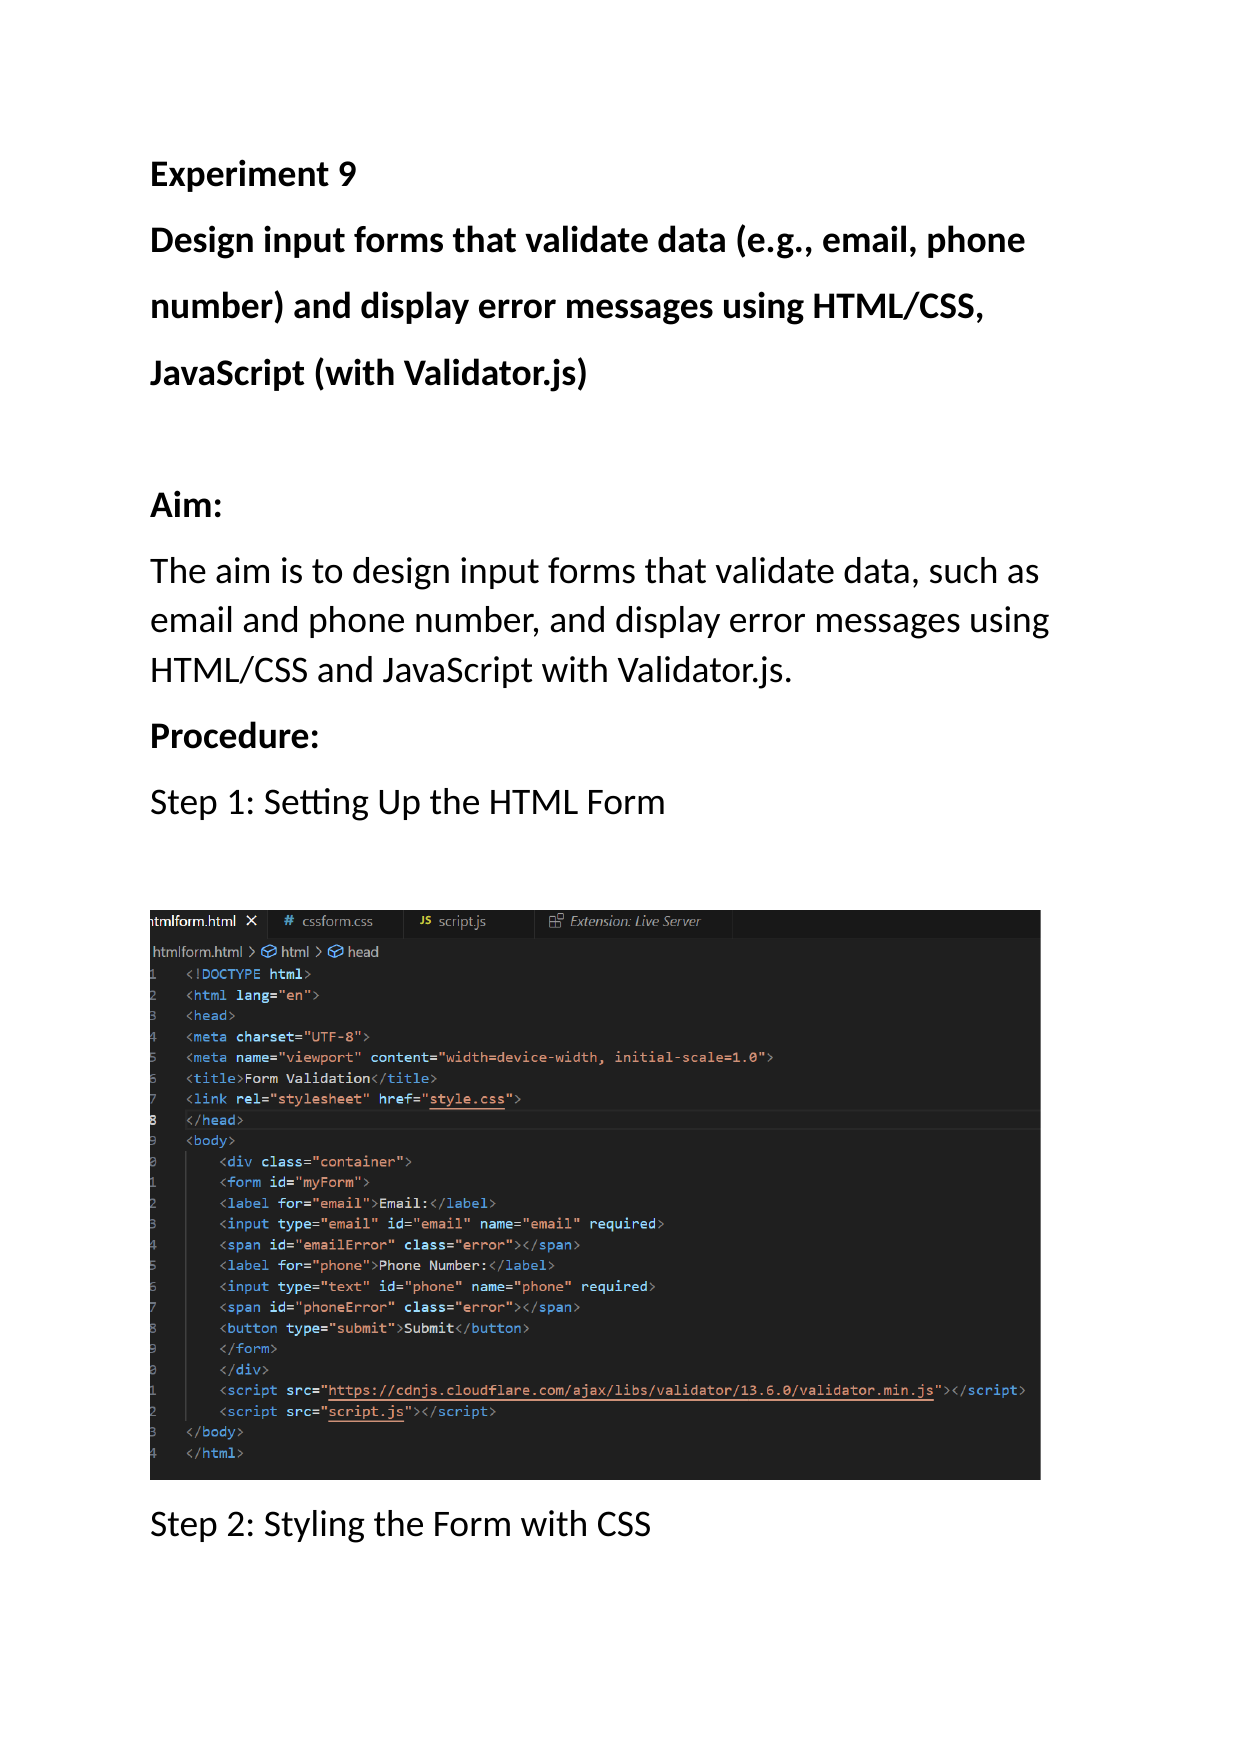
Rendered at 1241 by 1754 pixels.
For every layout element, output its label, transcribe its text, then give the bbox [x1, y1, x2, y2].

text Step 1: Setting Up the HTML Form [150, 778, 1090, 824]
text number) and display error messages using HTML/CSS, [150, 282, 1090, 328]
picture [150, 910, 1041, 1480]
text JavaScript (with Validator.js) [150, 348, 1090, 394]
text Procedure: [150, 712, 1090, 758]
text Experiment 9 [150, 150, 1090, 196]
text Aim: [150, 481, 1090, 527]
text Design input forms that validate data (e.g., email, phone [150, 216, 1090, 262]
text The aim is to design input forms that validate data, such as email and phone number, and display error messages using HTML/CSS and JavaScript with Validator.js. [150, 547, 1090, 692]
